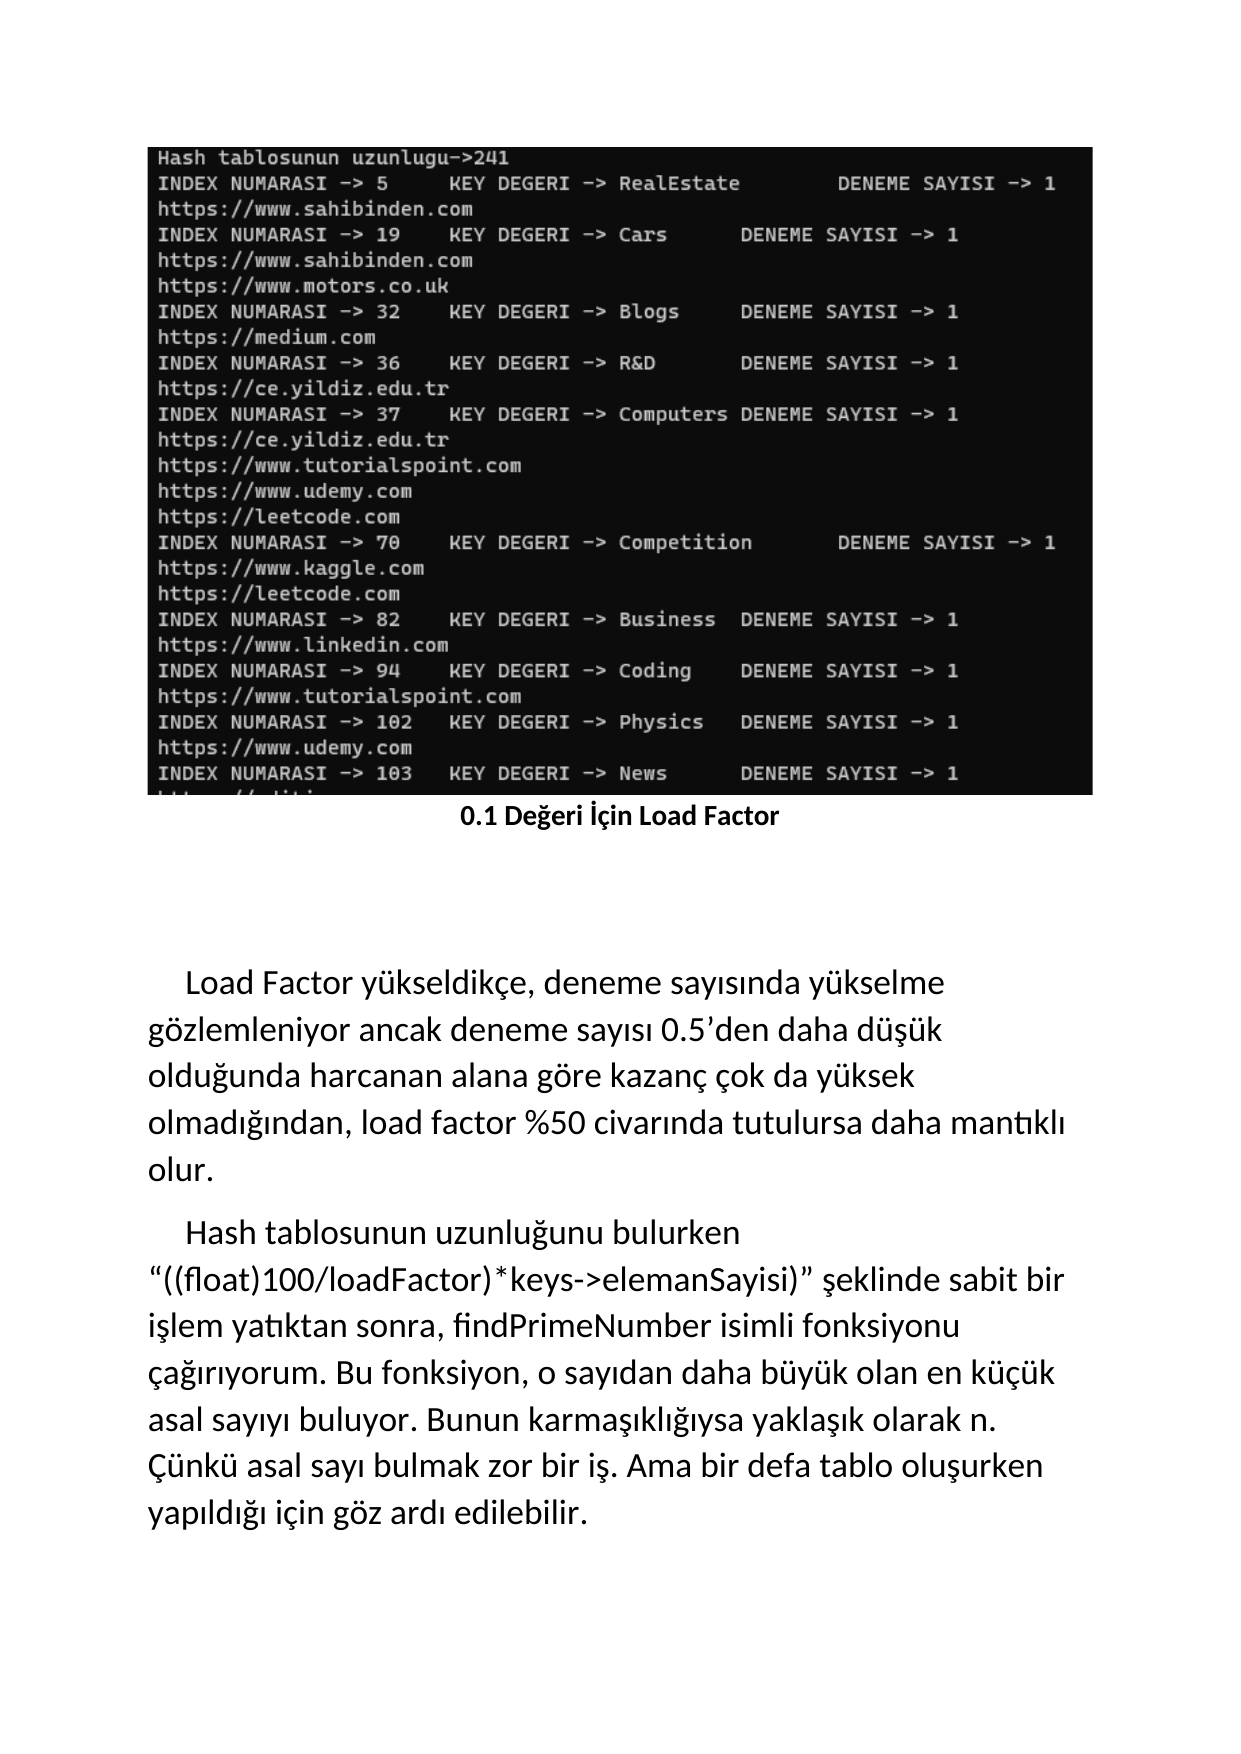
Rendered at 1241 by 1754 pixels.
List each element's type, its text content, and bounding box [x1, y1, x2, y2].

text Hash tablosunun uzunluğunu bulurken “((float)100/loadFactor)*keys->elemanSayisi)” şeklinde sabit bir işlem yatıktan sonra, findPrimeNumber isimli fonksiyonu çağırıyorum. Bu fonksiyon, o sayıdan daha büyük olan en küçük asal sayıyı buluyor. Bunun karmaşıklığıysa yaklaşık olarak n. Çünkü asal sayı bulmak zor bir iş. Ama bir defa tablo oluşurken yapıldığı için göz ardı edilebilir. [148, 1210, 1093, 1533]
text 0.1 Değeri İçin Load Factor [148, 795, 1093, 833]
picture [147, 147, 1093, 795]
text Load Factor yükseldikçe, deneme sayısında yükselme gözlemleniyor ancak deneme sayısı 0.5’den daha düşük olduğunda harcanan alana göre kazanç çok da yüksek olmadığından, load factor %50 civarında tutulursa daha mantıklı olur. [148, 960, 1093, 1190]
